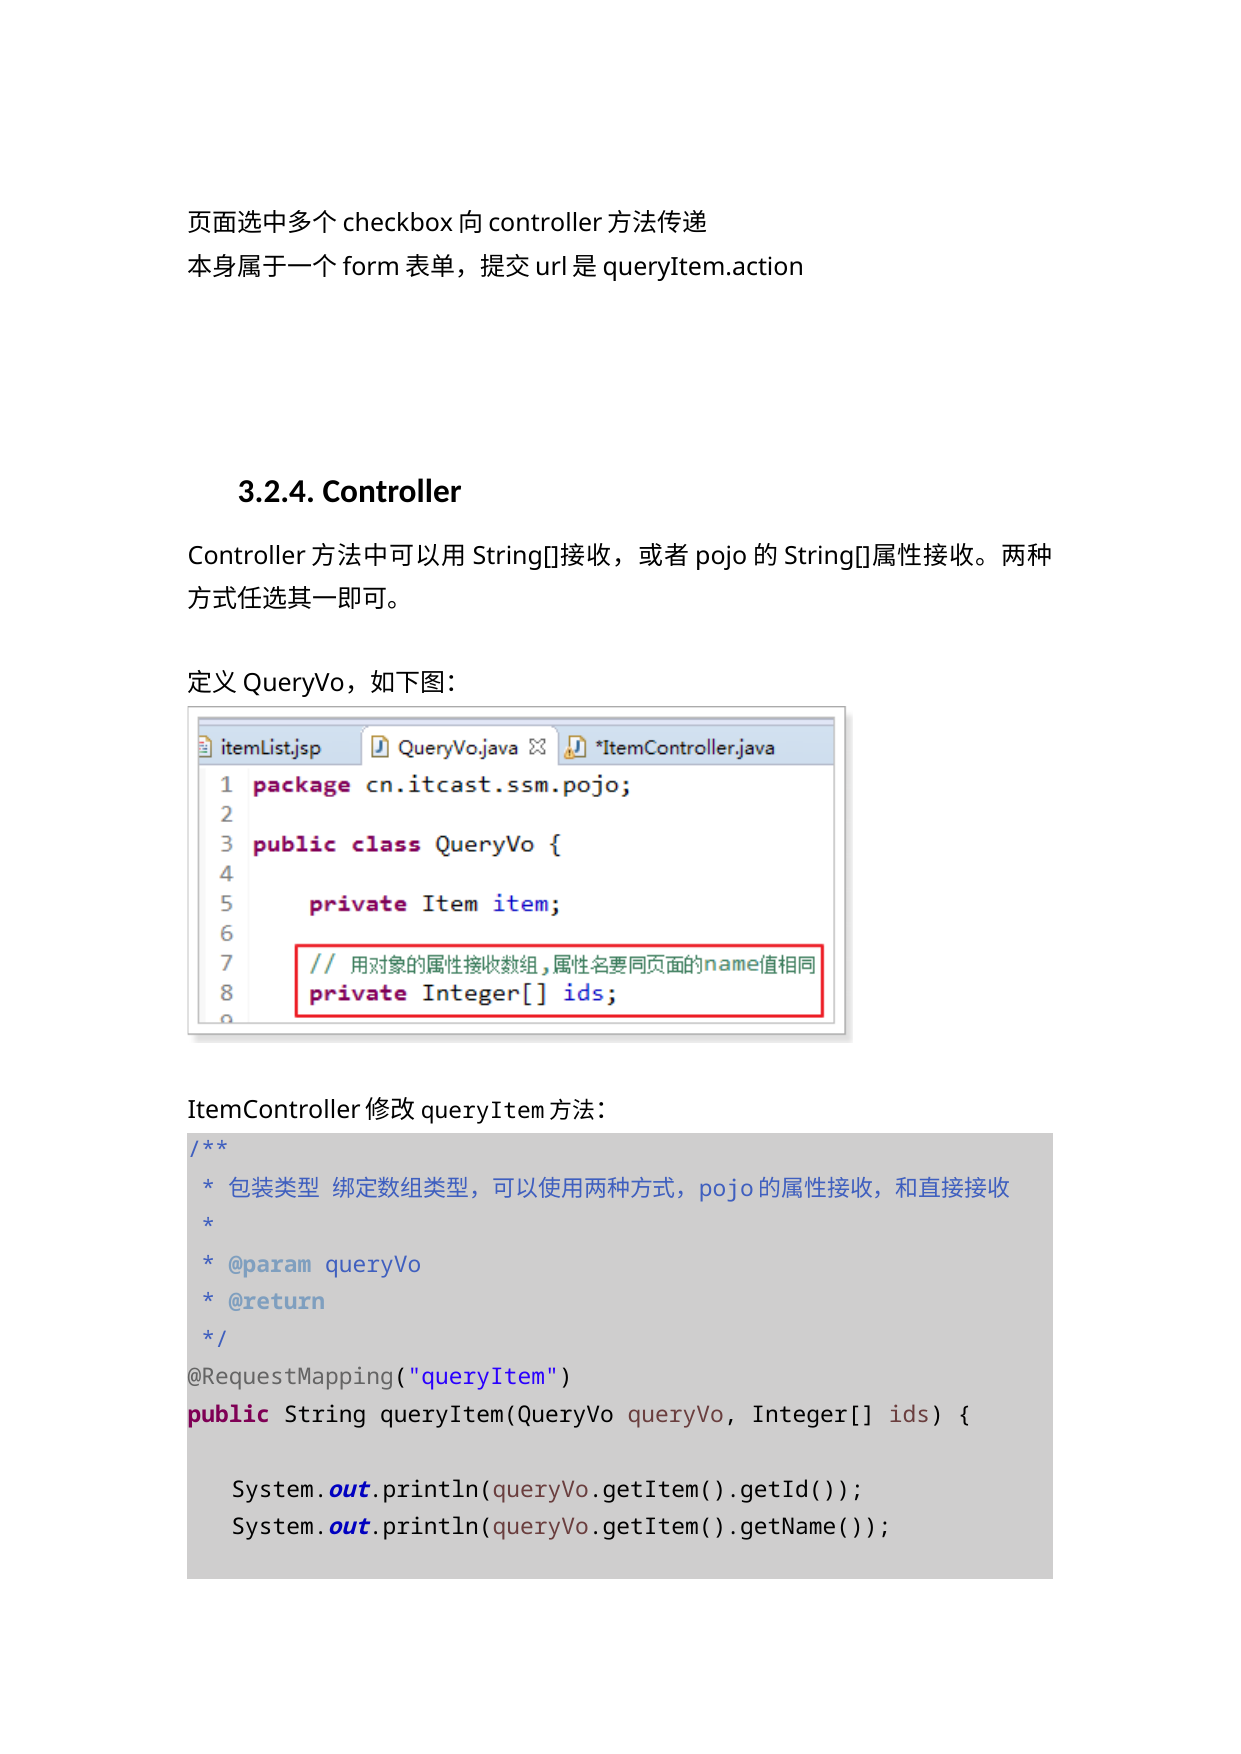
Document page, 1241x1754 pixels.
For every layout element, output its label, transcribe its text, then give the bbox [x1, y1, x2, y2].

subtitle Controller [237, 470, 1053, 510]
text * 包装类型 绑定数组类型，可以使用两种方式，pojo的属性接收，和直接接收 [187, 1170, 1053, 1203]
text System.out.println(queryVo.getItem().getId()); [187, 1473, 1053, 1504]
text 本身属于一个form表单，提交url是queryItem.action [187, 246, 1053, 282]
text public String queryItem(QueryVo queryVo, Integer[] ids) { [187, 1398, 1053, 1429]
text */ [187, 1323, 1053, 1354]
text System.out.println(queryVo.getItem().getName()); [187, 1510, 1053, 1541]
text /** [187, 1133, 1053, 1164]
text 定义QueryVo，如下图： [187, 663, 1053, 699]
text * [187, 1210, 1053, 1241]
text * @param queryVo [187, 1248, 1053, 1279]
text Controller方法中可以用String[]接收，或者pojo的String[]属性接收。两种方式任选其一即可。 [187, 535, 1053, 615]
text * @return [187, 1285, 1053, 1316]
text ItemController修改queryItem方法： [187, 1089, 1053, 1125]
picture [187, 706, 853, 1043]
text @RequestMapping("queryItem") [187, 1360, 1053, 1391]
text 页面选中多个checkbox向controller方法传递 [187, 203, 1053, 239]
